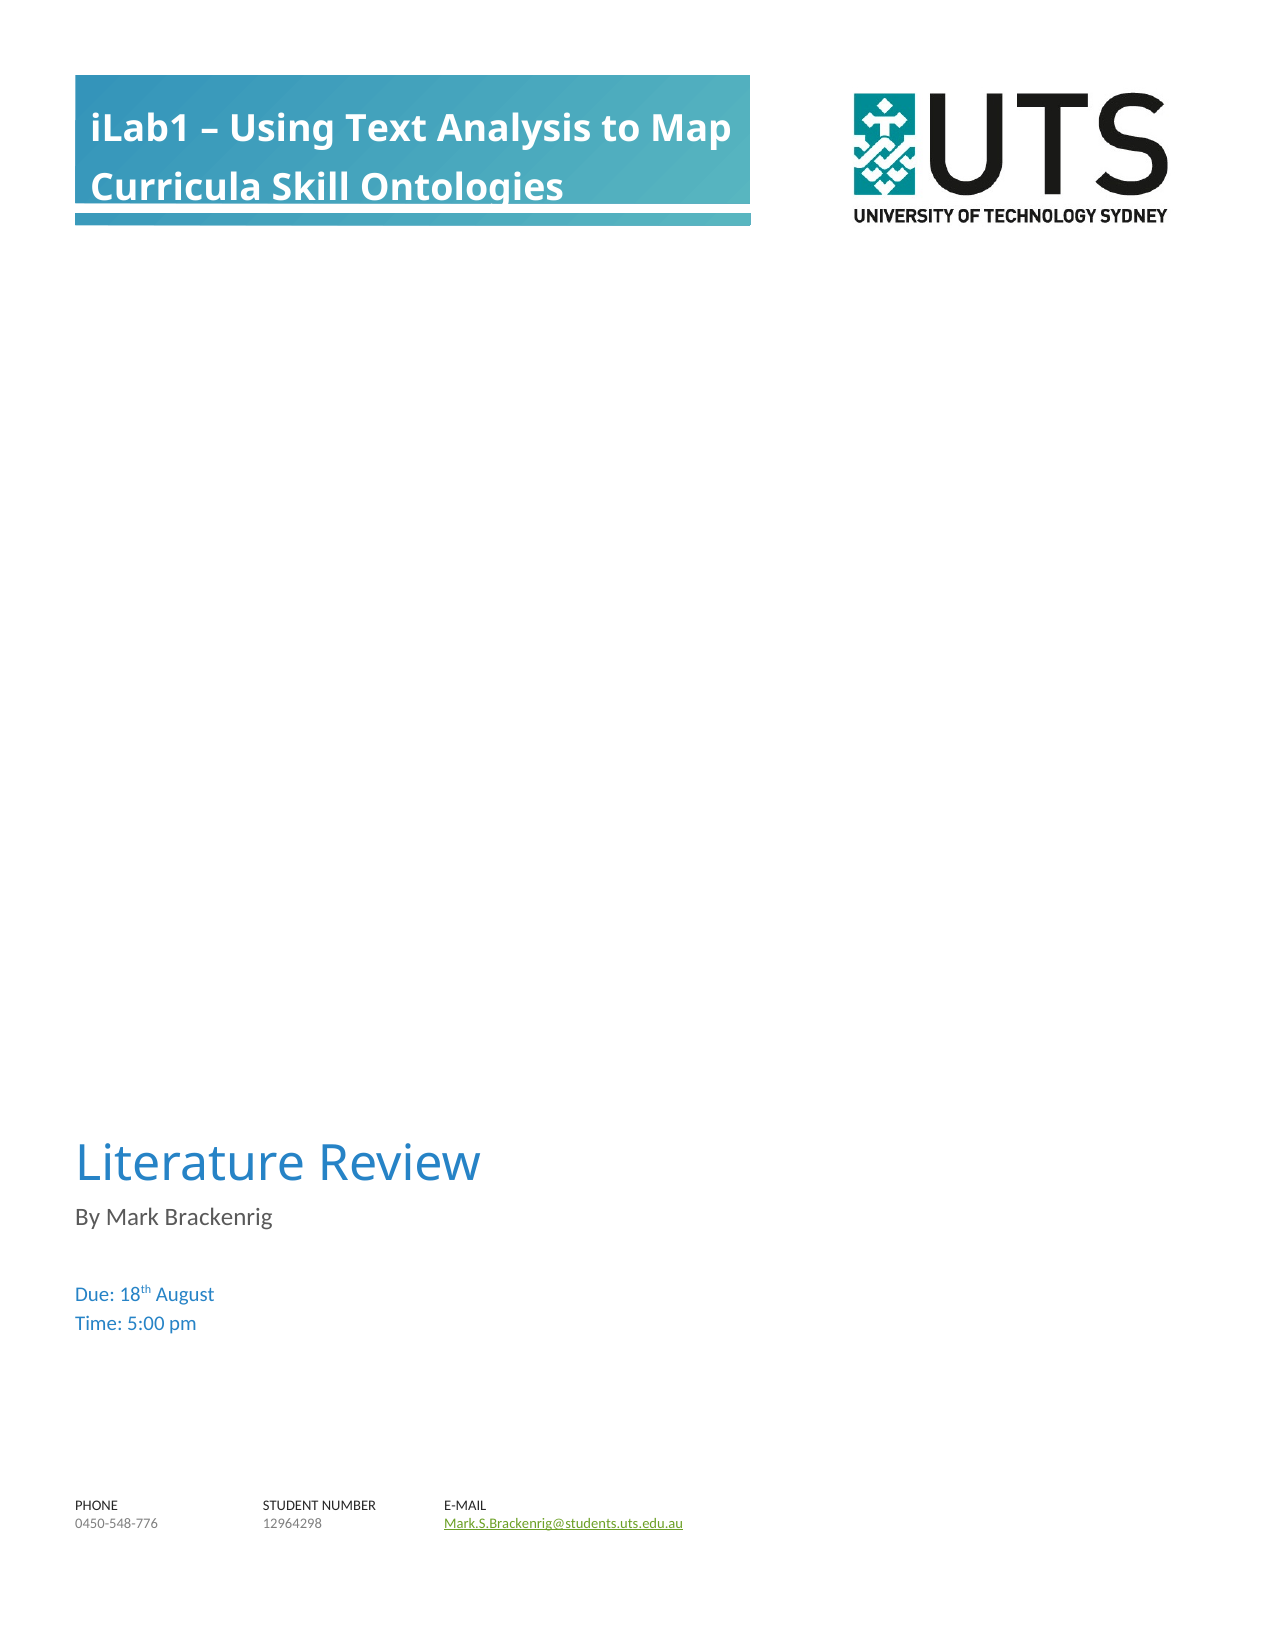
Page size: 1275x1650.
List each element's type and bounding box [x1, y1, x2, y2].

picture [746, 0, 1272, 291]
table_cell [64, 1195, 889, 1489]
